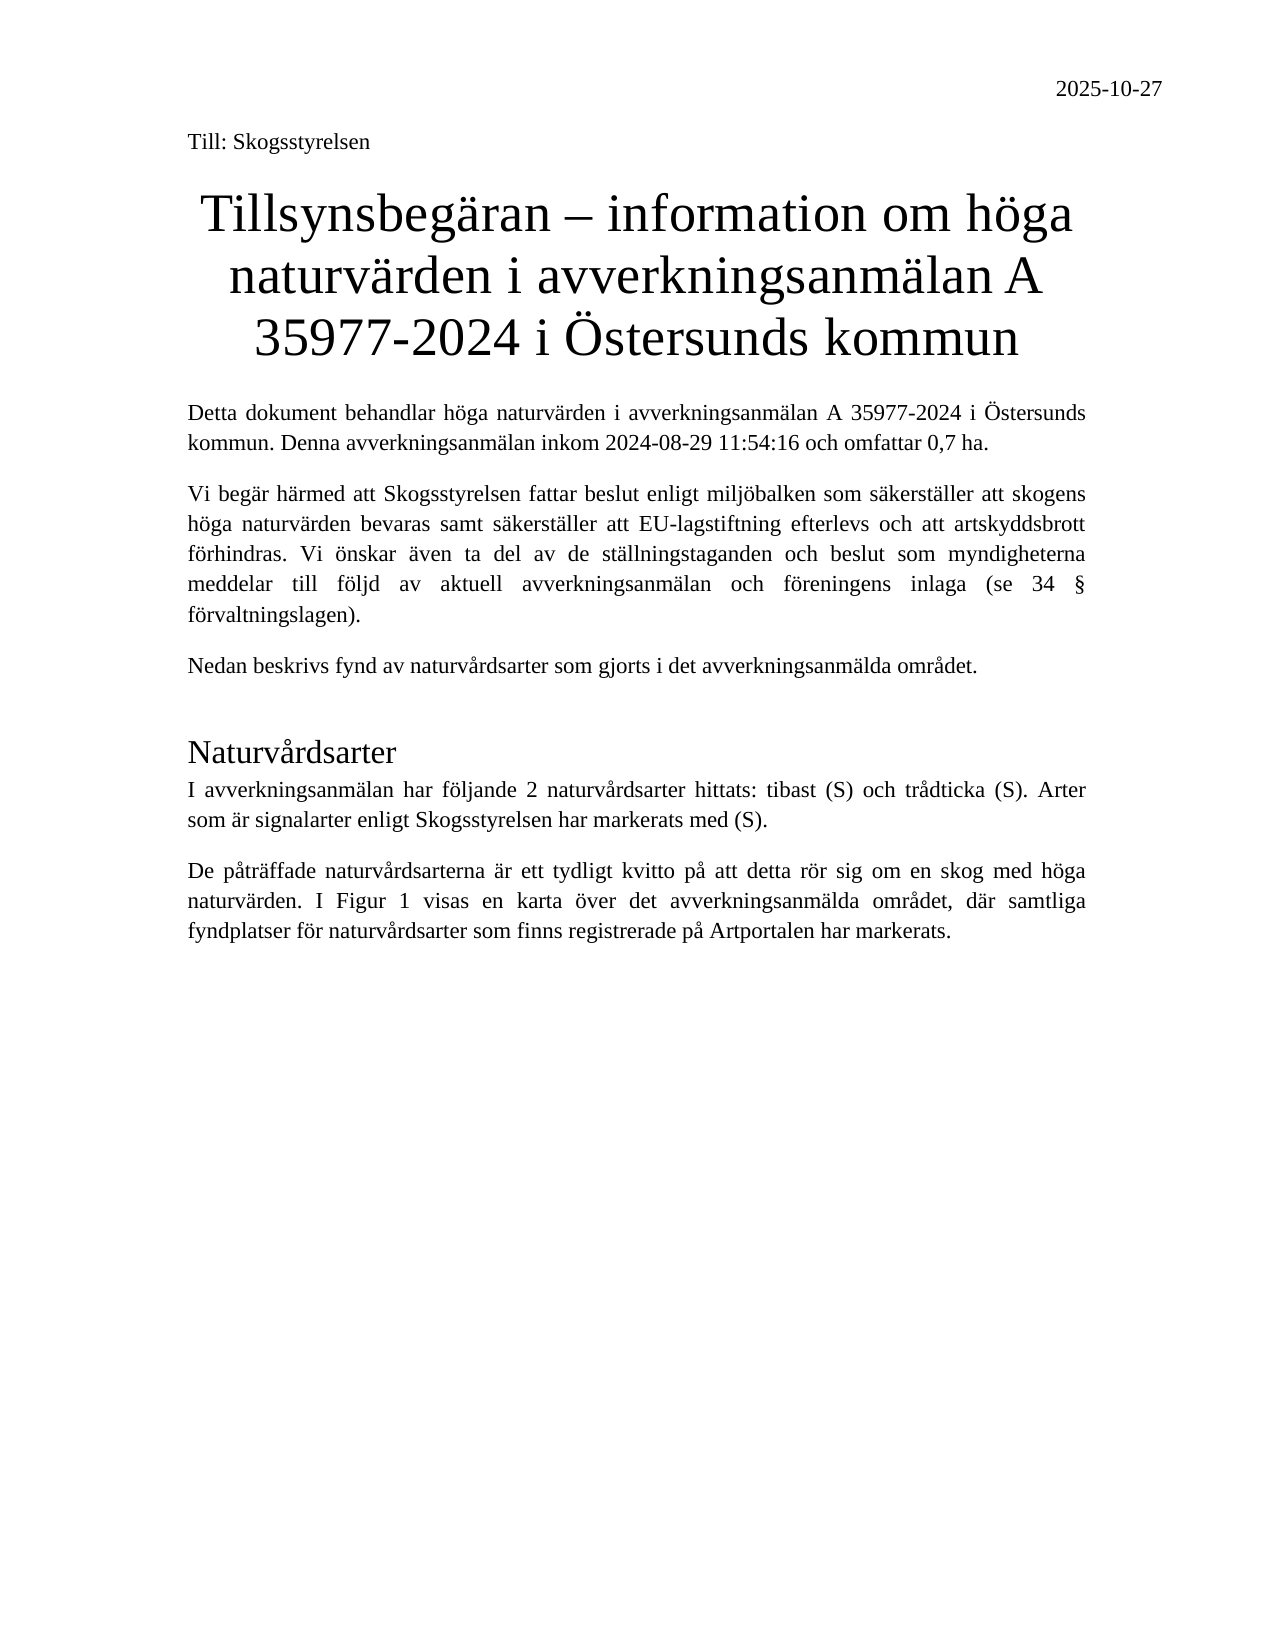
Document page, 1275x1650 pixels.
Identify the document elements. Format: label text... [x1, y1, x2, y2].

text Vi begär härmed att Skogsstyrelsen fattar beslut enligt miljöbalken som säkerställer att skogens höga naturvärden bevaras samt säkerställer att EU-lagstiftning efterlevs och att artskyddsbrott förhindras. Vi önskar även ta del av de ställningstaganden och beslut som myndigheterna meddelar till följd av aktuell avverkningsanmälan och föreningens inlaga (se 34 § förvaltningslagen). [187, 480, 1087, 627]
text I avverkningsanmälan har följande 2 naturvårdsarter hittats: tibast (S) och trådticka (S). Arter som är signalarter enligt Skogsstyrelsen har markerats med (S). [187, 776, 1087, 832]
text Detta dokument behandlar höga naturvärden i avverkningsanmälan A 35977-2024 i Östersunds kommun. Denna avverkningsanmälan inkom 2024-08-29 11:54:16 och omfattar 0,7 ha. [187, 398, 1087, 455]
subtitle Naturvårdsarter [187, 732, 1087, 770]
text De påträffade naturvårdsarterna är ett tydligt kvitto på att detta rör sig om en skog med höga naturvärden. I Figur 1 visas en karta över det avverkningsanmälda området, där samtliga fyndplatser för naturvårdsarter som finns registrerade på Artportalen har markerats. [187, 857, 1087, 944]
text Nedan beskrivs fynd av naturvårdsarter som gjorts i det avverkningsanmälda området. [187, 652, 1087, 678]
title Tillsynsbegäran – information om höga naturvärden i avverkningsanmälan A 35977-2024 i Östersunds kommun [187, 180, 1087, 367]
